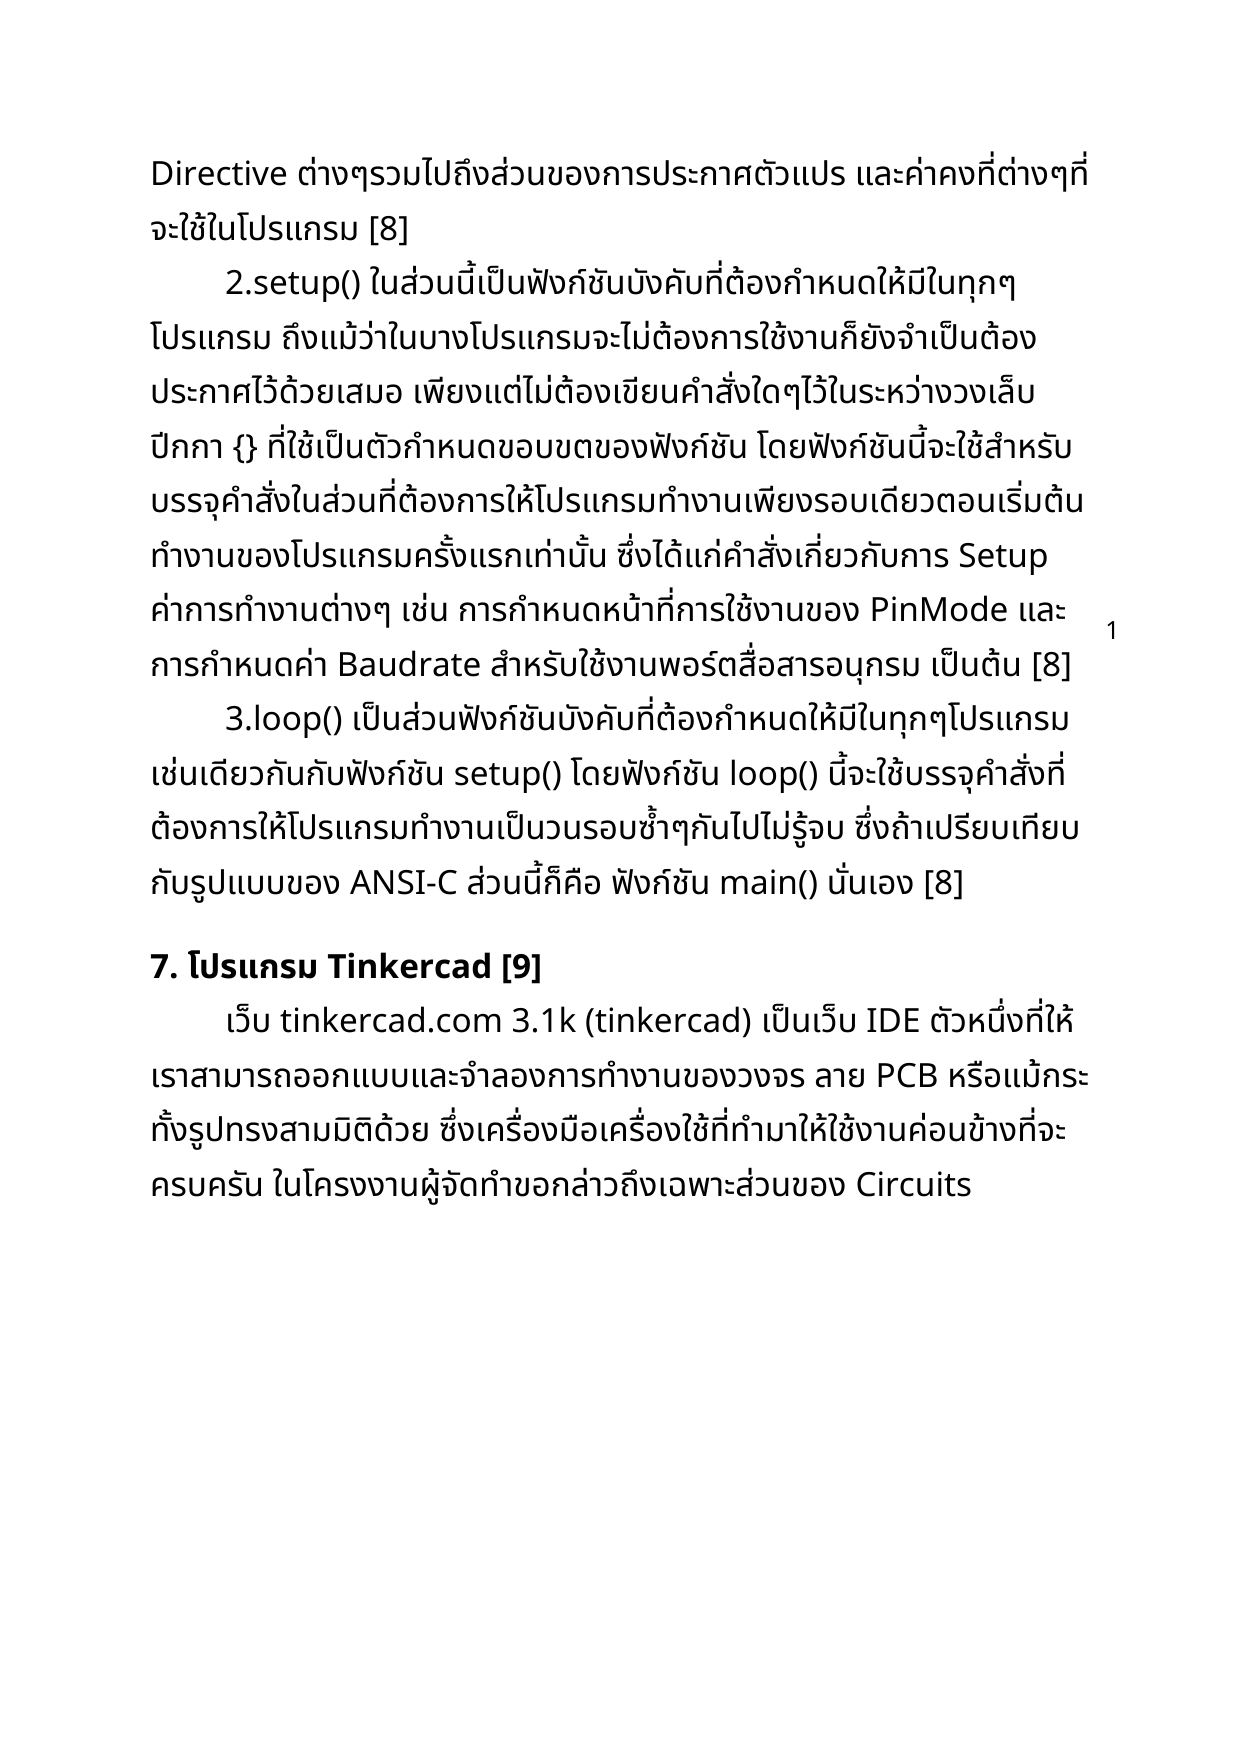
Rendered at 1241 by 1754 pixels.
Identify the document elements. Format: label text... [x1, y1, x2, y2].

text 7. โปรแกรม Tinkercad [9] [150, 942, 1090, 993]
text เว็บ tinkercad.com 3.1k (tinkercad) เป็นเว็บ IDE ตัวหนึ่งที่ให้เราสามารถออกแบบและจำลองการทำงานของวงจร ลาย PCB หรือแม้กระทั้งรูปทรงสามมิติด้วย ซึ่งเครื่องมือเครื่องใช้ที่ทำมาให้ใช้งานค่อนข้างที่จะครบครัน ในโครงงานผู้จัดทำขอกล่าวถึงเฉพาะส่วนของ Circuits [150, 997, 1090, 1211]
text 2.setup() ในส่วนนี้เป็นฟังก์ชันบังคับที่ต้องกำหนดให้มีในทุกๆโปรแกรม ถึงแม้ว่าในบางโปรแกรมจะไม่ต้องการใช้งานก็ยังจำเป็นต้องประกาศไว้ด้วยเสมอ เพียงแต่ไม่ต้องเขียนคำสั่งใดๆไว้ในระหว่างวงเล็บปีกกา {} ที่ใช้เป็นตัวกำหนดขอบขตของฟังก์ชัน โดยฟังก์ชันนี้จะใช้สำหรับบรรจุคำสั่งในส่วนที่ต้องการให้โปรแกรมทำงานเพียงรอบเดียวตอนเริ่มต้นทำงานของโปรแกรมครั้งแรกเท่านั้น ซึ่งได้แก่คำสั่งเกี่ยวกับการ Setup ค่าการทำงานต่างๆ เช่น การกำหนดหน้าที่การใช้งานของ PinMode และการกำหนดค่า Baudrate สำหรับใช้งานพอร์ตสื่อสารอนุกรม เป็นต้น [8] [150, 259, 1090, 691]
text 3.loop() เป็นส่วนฟังก์ชันบังคับที่ต้องกำหนดให้มีในทุกๆโปรแกรมเช่นเดียวกันกับฟังก์ชัน setup() โดยฟังก์ชัน loop() นี้จะใช้บรรจุคำสั่งที่ต้องการให้โปรแกรมทำงานเป็นวนรอบซ้ำๆกันไปไม่รู้จบ ซึ่งถ้าเปรียบเทียบกับรูปแบบของ ANSI-C ส่วนนี้ก็คือ ฟังก์ชัน main() นั่นเอง [8] [150, 695, 1090, 909]
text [150, 150, 1090, 255]
